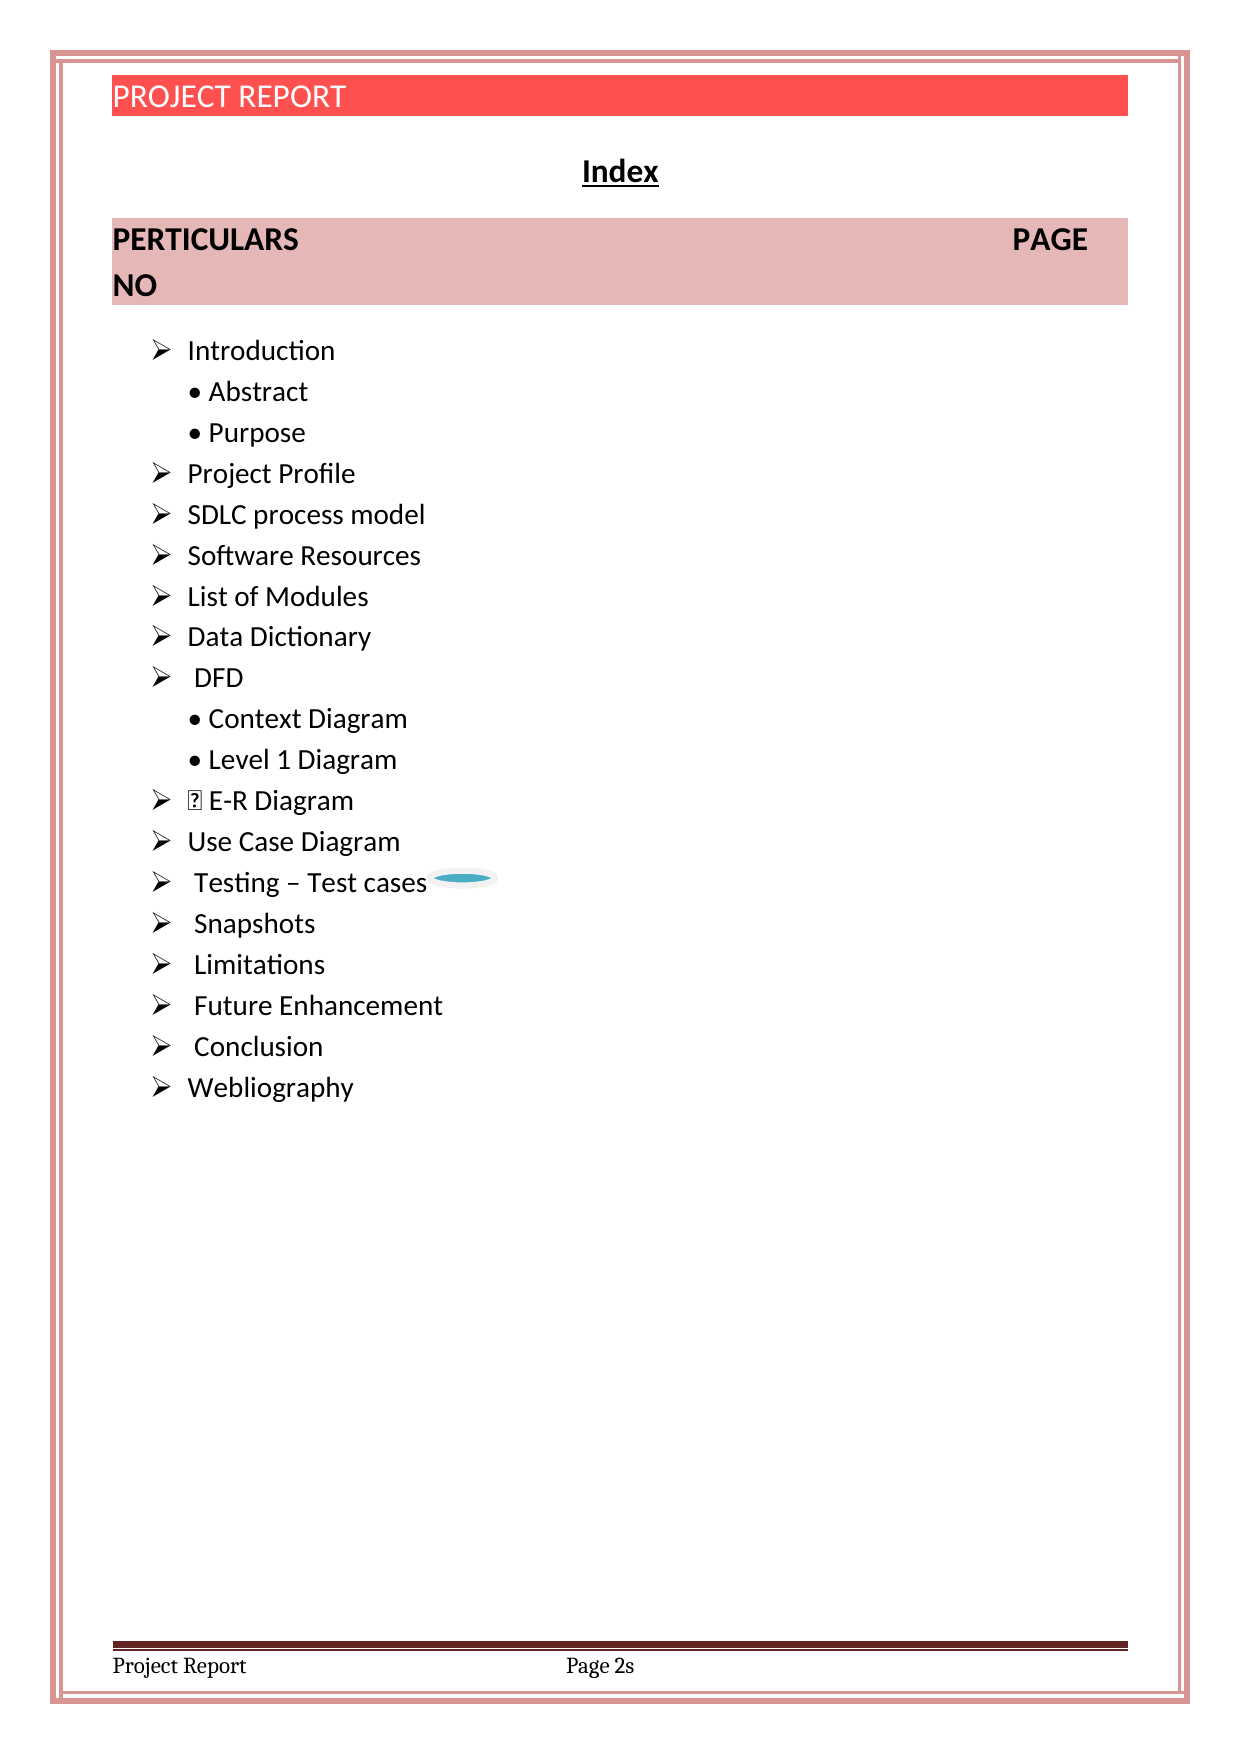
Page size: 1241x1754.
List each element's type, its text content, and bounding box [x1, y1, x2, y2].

list Introduction [150, 332, 1128, 368]
list Data Dictionary [150, 618, 1128, 654]
list Limitations [150, 946, 1128, 982]
list Snapshots [150, 905, 1128, 941]
list SDLC process model [150, 496, 1128, 531]
list Software Resources [150, 537, 1128, 572]
list Webliography [150, 1069, 1128, 1104]
list Testing – Test cases [150, 864, 1128, 900]
text PERTICULARS PAGE NO [112, 218, 1128, 305]
list DFD [150, 659, 1128, 695]
list Project Profile [150, 455, 1128, 490]
list Use Case Diagram [150, 823, 1128, 859]
list • Level 1 Diagram [187, 741, 1128, 777]
list • Purpose [187, 414, 1128, 449]
list List of Modules [150, 578, 1128, 613]
list  E-R Diagram [150, 782, 1128, 818]
list Future Enhancement [150, 987, 1128, 1023]
list Conclusion [150, 1028, 1128, 1063]
list • Context Diagram [187, 700, 1128, 736]
text Index [112, 150, 1128, 191]
list • Abstract [187, 373, 1128, 408]
